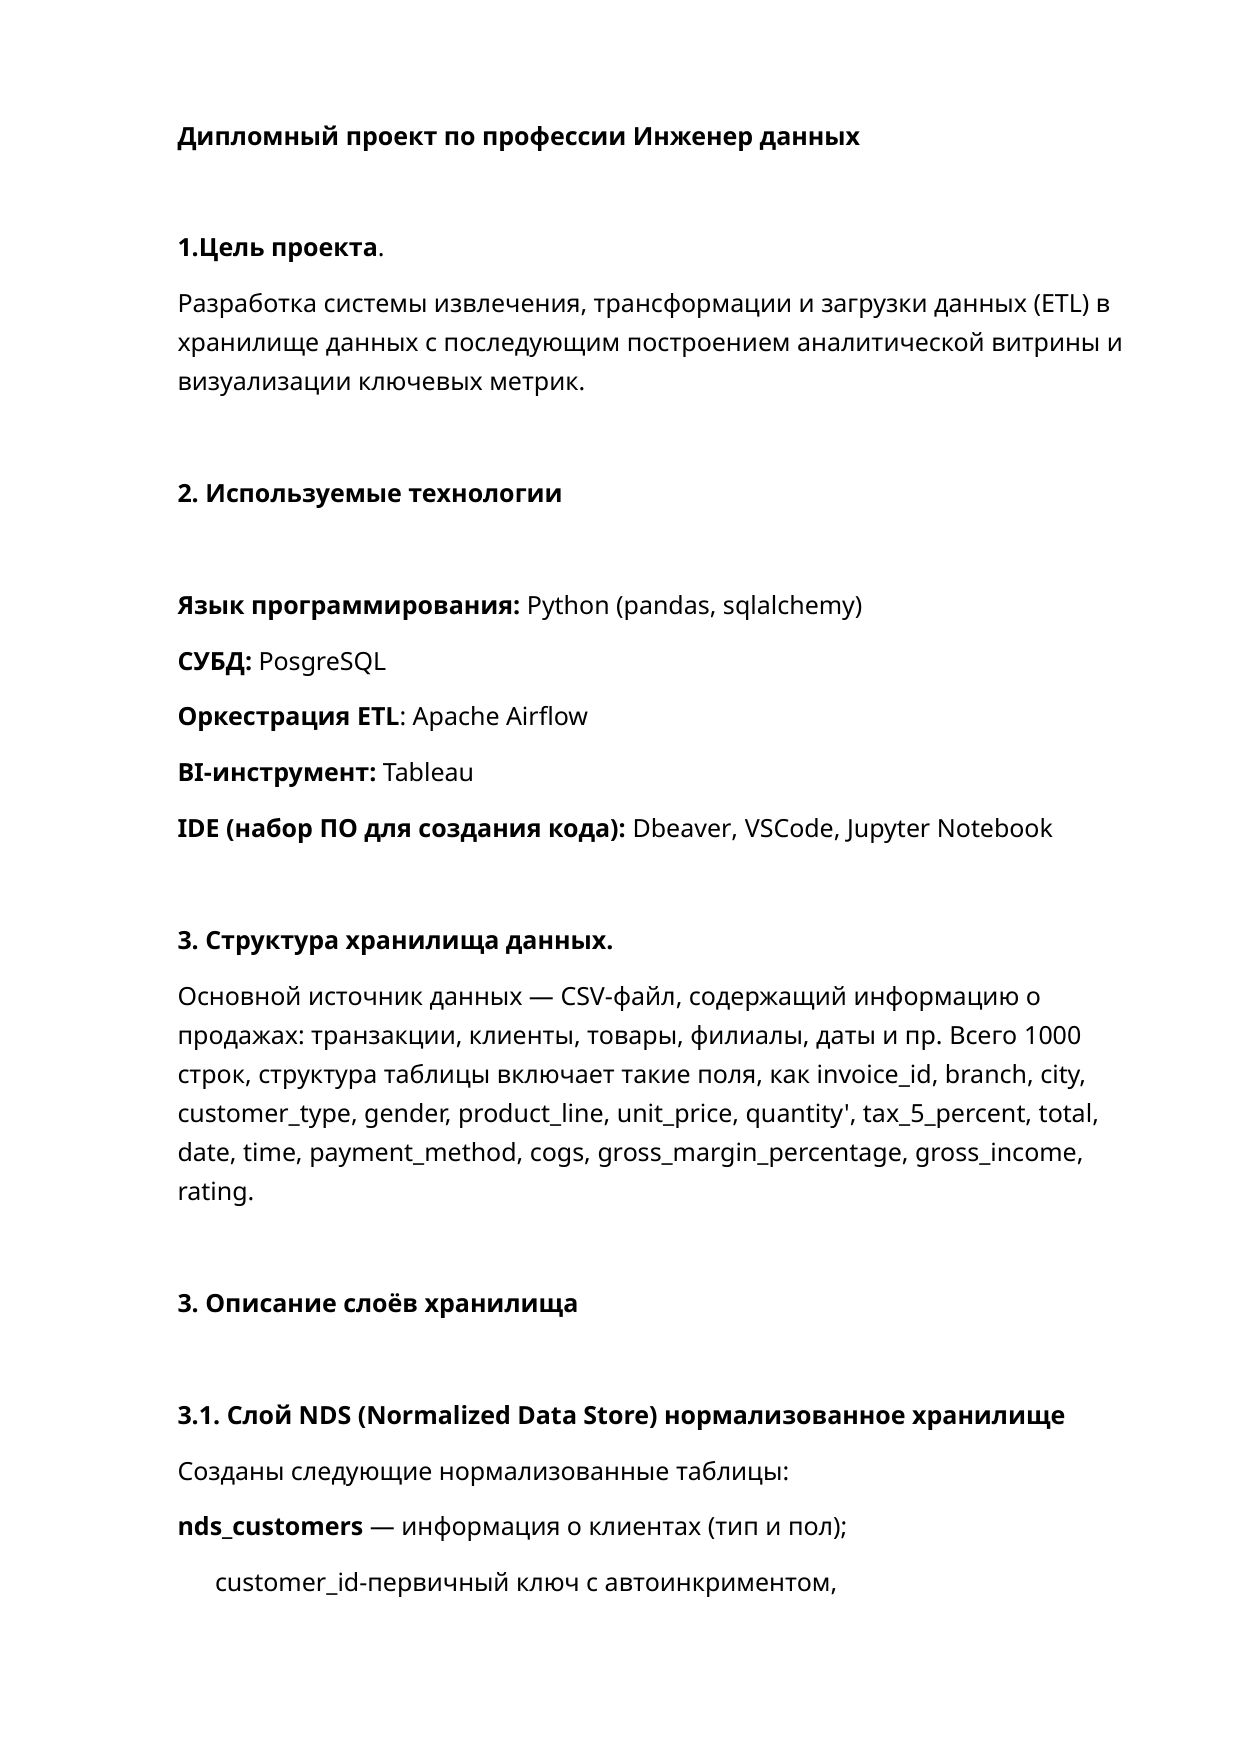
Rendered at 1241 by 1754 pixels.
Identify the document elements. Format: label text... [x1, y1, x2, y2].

text BI-инструмент: Tableau [177, 755, 1152, 789]
text Дипломный проект по профессии Инженер данных [177, 118, 1152, 152]
text СУБД: PosgreSQL [177, 643, 1152, 677]
text 2. Используемые технологии [177, 476, 1152, 510]
text Оркестрация ETL: Apache Airflow [177, 699, 1152, 733]
text customer_id-первичный ключ с автоинкриментом, [215, 1565, 1152, 1599]
text 1.Цель проекта. [177, 230, 1152, 264]
text IDE (набор ПО для создания кода): Dbeaver, VSCode, Jupyter Notebook [177, 811, 1152, 845]
text nds_customers — информация о клиентах (тип и пол); [177, 1509, 1152, 1543]
text Созданы следующие нормализованные таблицы: [177, 1453, 1152, 1487]
text Основной источник данных — CSV-файл, содержащий информацию о продажах: транзакции, клиенты, товары, филиалы, даты и пр. Всего 1000 строк, структура таблицы включает такие поля, как invoice_id, branch, city, customer_type, gender, product_line, unit_price, quantity', tax_5_percent, total, date, time, payment_method, cogs, gross_margin_percentage, gross_income, rating. [177, 978, 1152, 1208]
text 3.1. Слой NDS (Normalized Data Store) нормализованное хранилище [177, 1397, 1152, 1431]
text 3. Описание слоёв хранилища [177, 1286, 1152, 1320]
text Разработка системы извлечения, трансформации и загрузки данных (ETL) в хранилище данных с последующим построением аналитической витрины и визуализации ключевых метрик. [177, 286, 1152, 398]
text Язык программирования: Python (pandas, sqlalchemy) [177, 587, 1152, 621]
text 3. Структура хранилища данных. [177, 922, 1152, 956]
